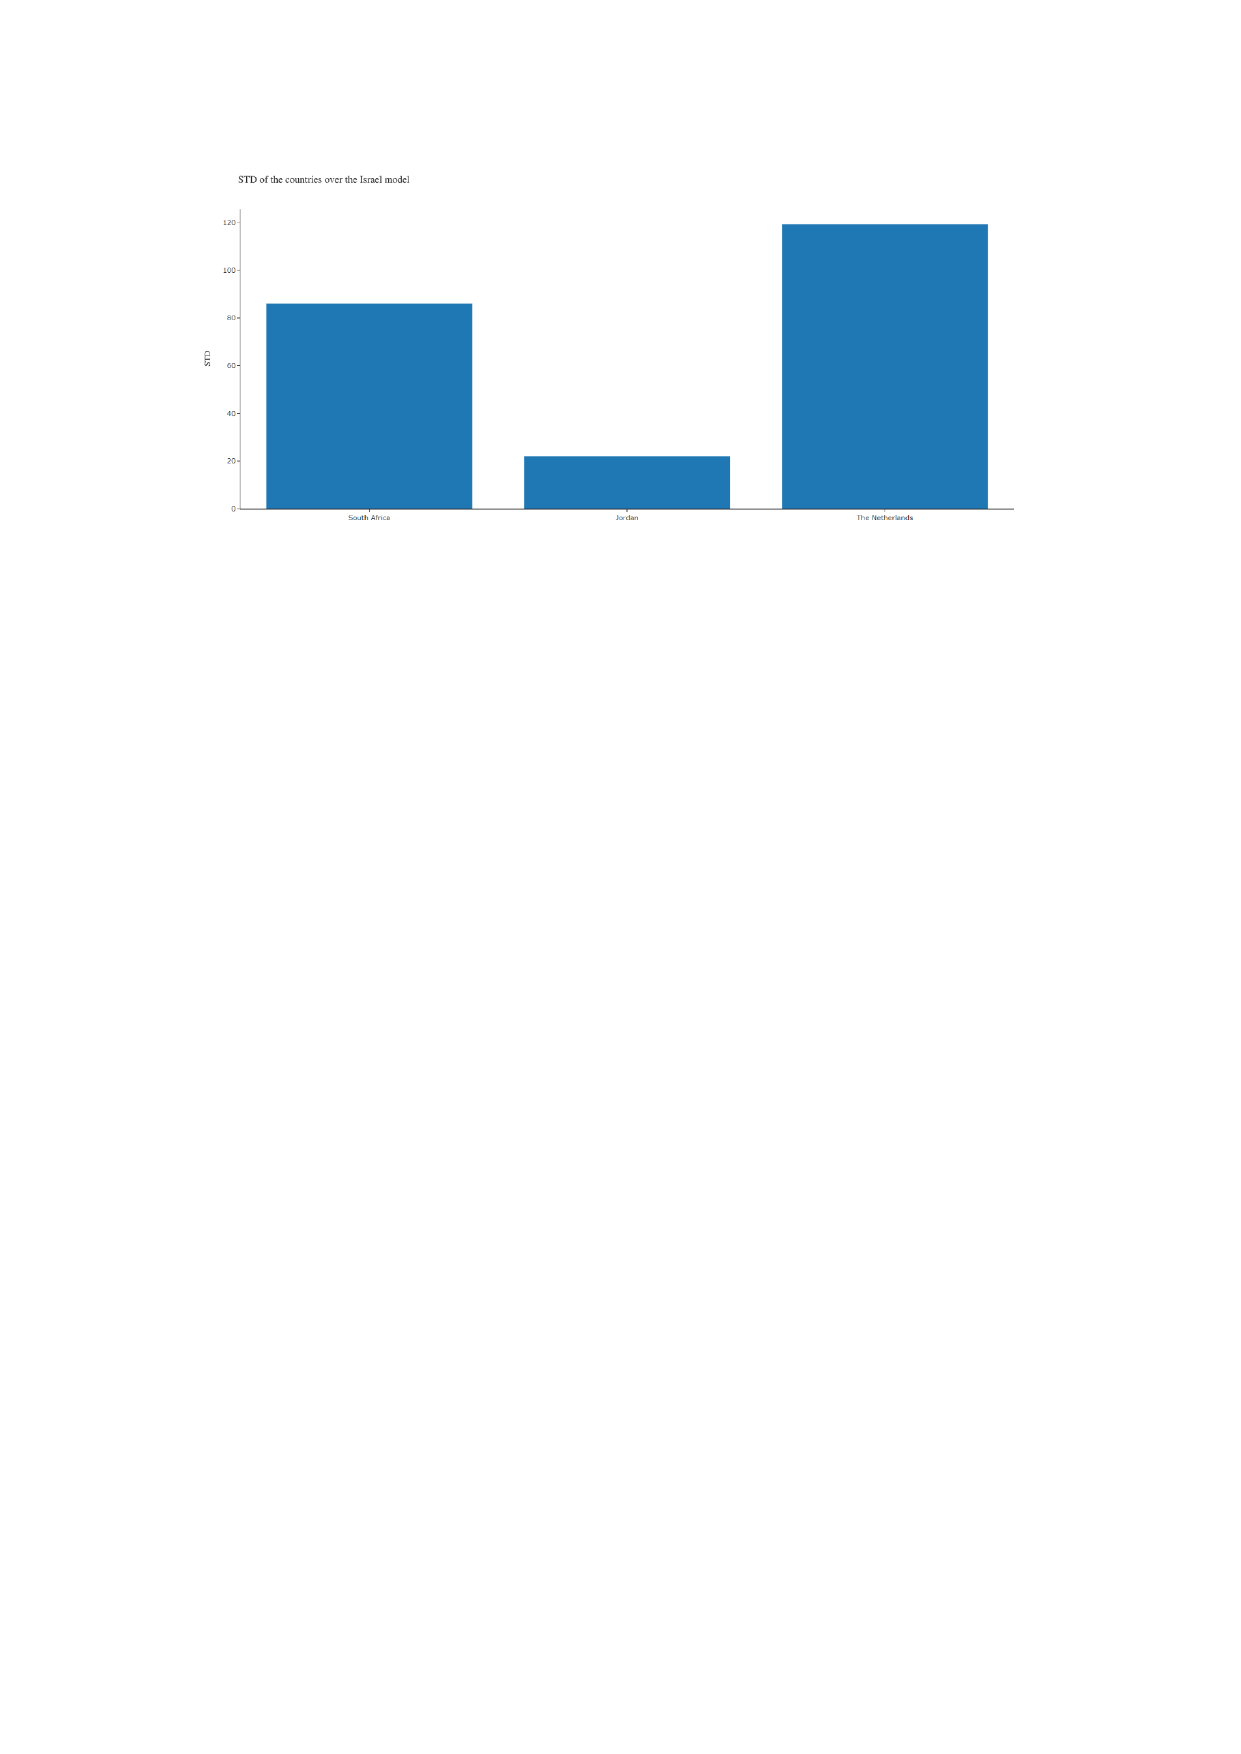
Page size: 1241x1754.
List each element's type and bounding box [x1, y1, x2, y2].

picture [190, 150, 1053, 550]
